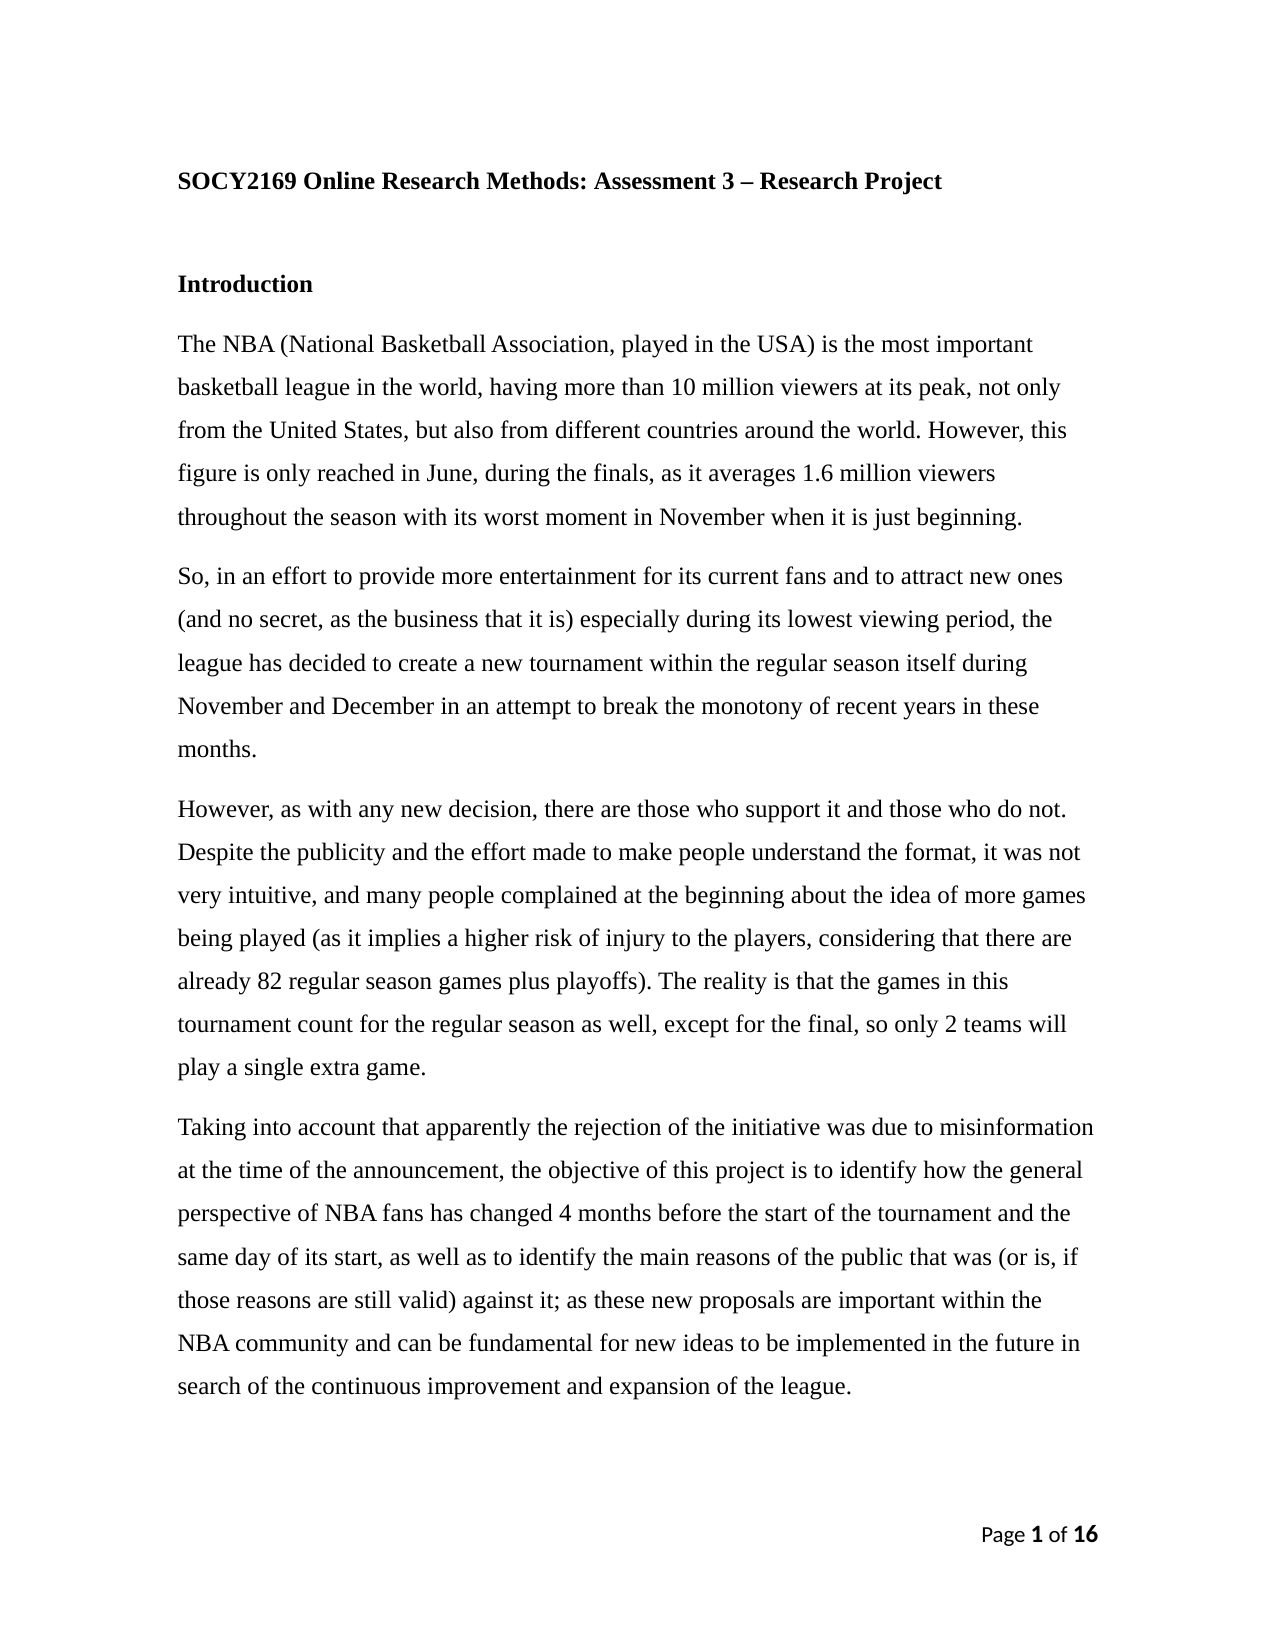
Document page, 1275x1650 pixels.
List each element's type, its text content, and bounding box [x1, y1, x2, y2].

text Taking into account that apparently the rejection of the initiative was due to misinformation at the time of the announcement, the objective of this project is to identify how the general perspective of NBA fans has changed 4 months before the start of the tournament and the same day of its start, as well as to identify the main reasons of the public that was (or is, if those reasons are still valid) against it; as these new proposals are important within the NBA community and can be fundamental for new ideas to be implemented in the future in search of the continuous improvement and expansion of the league. [177, 1112, 1098, 1400]
subtitle SOCY2169 Online Research Methods: Assessment 3 – Research Project [177, 166, 1098, 195]
text Introduction [177, 269, 1098, 298]
text The NBA (National Basketball Association, played in the USA) is the most important basketball league in the world, having more than 10 million viewers at its peak, not only from the United States, but also from different countries around the world. However, this figure is only reached in June, during the finals, as it averages 1.6 million viewers throughout the season with its worst moment in November when it is just beginning. [177, 329, 1098, 530]
text So, in an effort to provide more entertainment for its current fans and to attract new ones (and no secret, as the business that it is) especially during its lowest viewing period, the league has decided to create a new tournament within the regular season itself during November and December in an attempt to break the monotony of recent years in these months. [177, 561, 1098, 763]
text However, as with any new decision, there are those who support it and those who do not. Despite the publicity and the effort made to make people understand the format, it was not very intuitive, and many people complained at the beginning about the idea of more games being played (as it implies a higher risk of injury to the players, considering that there are already 82 regular season games plus playoffs). The reality is that the games in this tournament count for the regular season as well, except for the final, so only 2 teams will play a single extra game. [177, 794, 1098, 1081]
